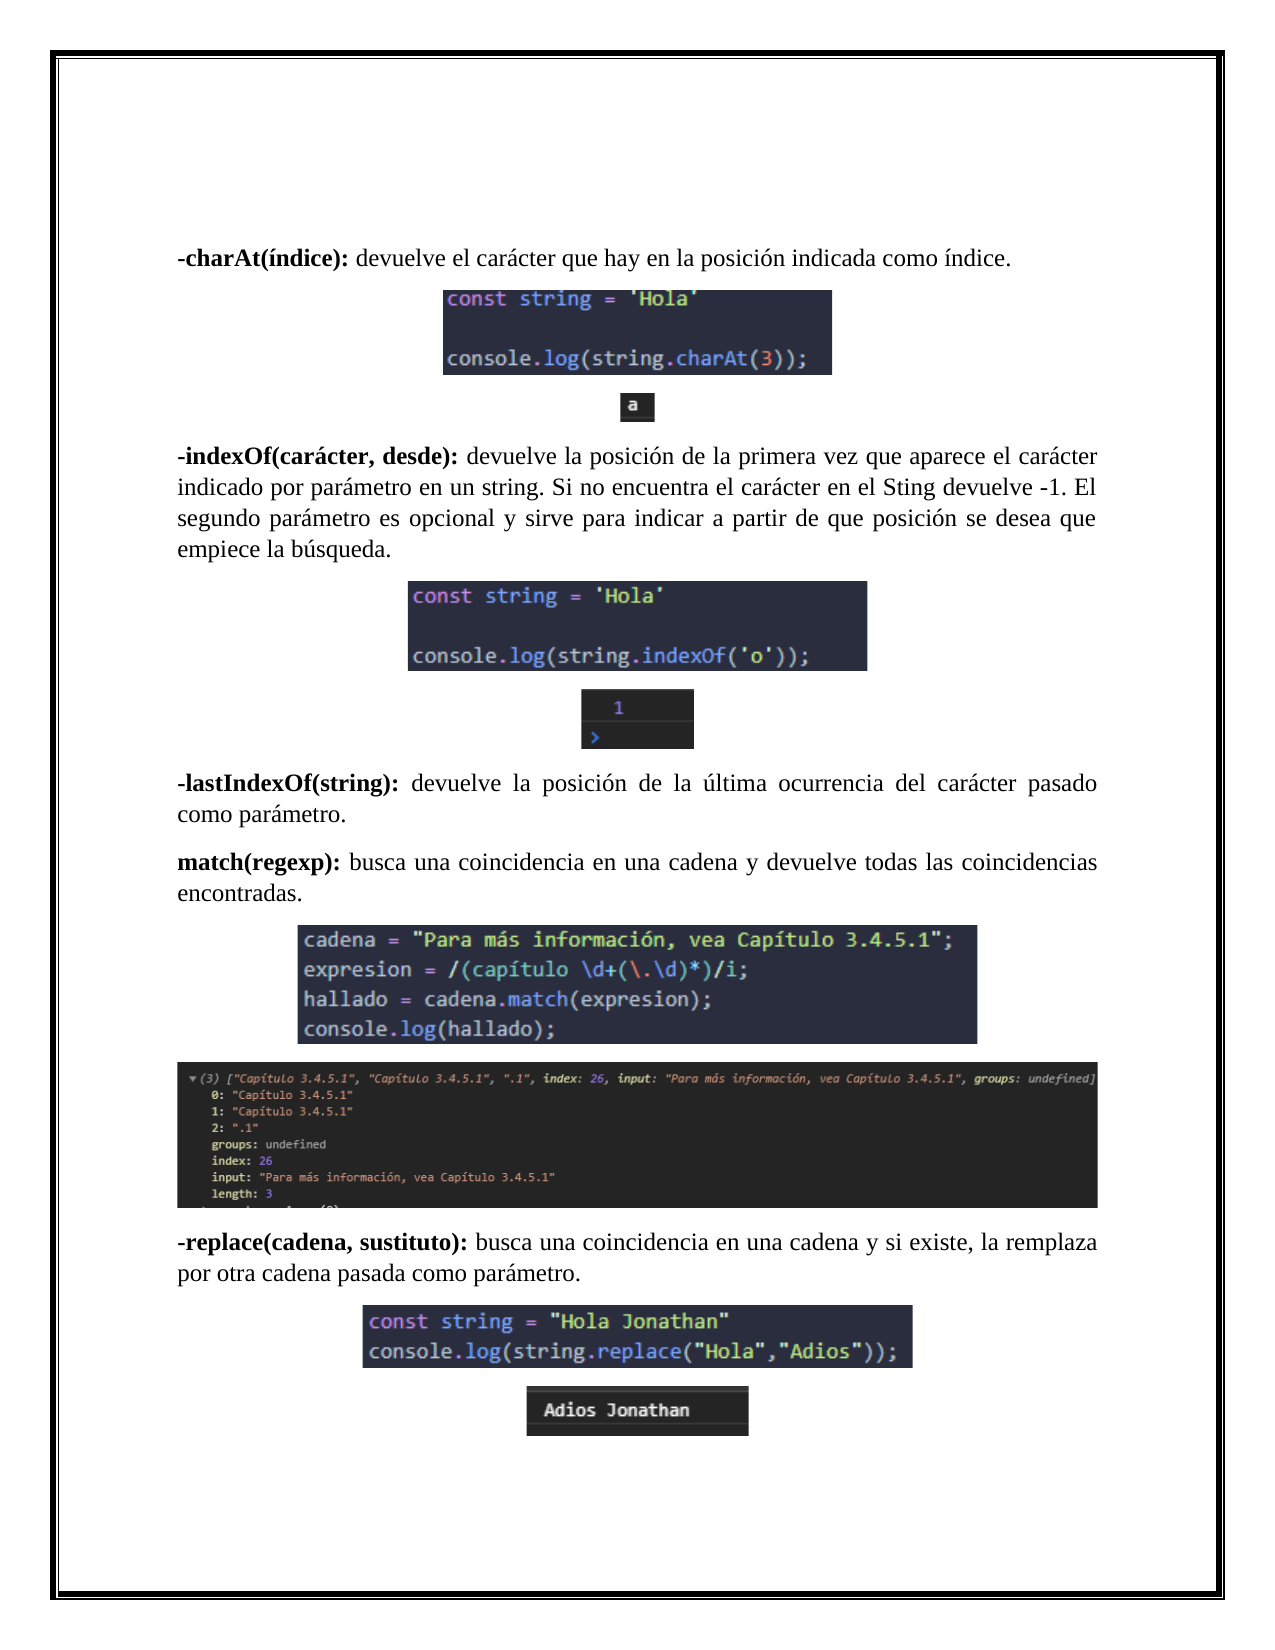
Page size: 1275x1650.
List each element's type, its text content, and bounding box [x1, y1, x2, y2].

text match(regexp): busca una coincidencia en una cadena y devuelve todas las coincidencias encontradas. [177, 847, 1098, 906]
text -charAt(índice): devuelve el carácter que hay en la posición indicada como índice. [177, 243, 1098, 272]
text -lastIndexOf(string): devuelve la posición de la última ocurrencia del carácter pasado como parámetro. [177, 768, 1098, 828]
text -replace(cadena, sustituto): busca una coincidencia en una cadena y si existe, la remplaza por otra cadena pasada como parámetro. [177, 1227, 1098, 1286]
text -indexOf(carácter, desde): devuelve la posición de la primera vez que aparece el carácter indicado por parámetro en un string. Si no encuentra el carácter en el Sting devuelve -1. El segundo parámetro es opcional y sirve para indicar a partir de que posición se desea que empiece la búsqueda. [177, 441, 1098, 563]
